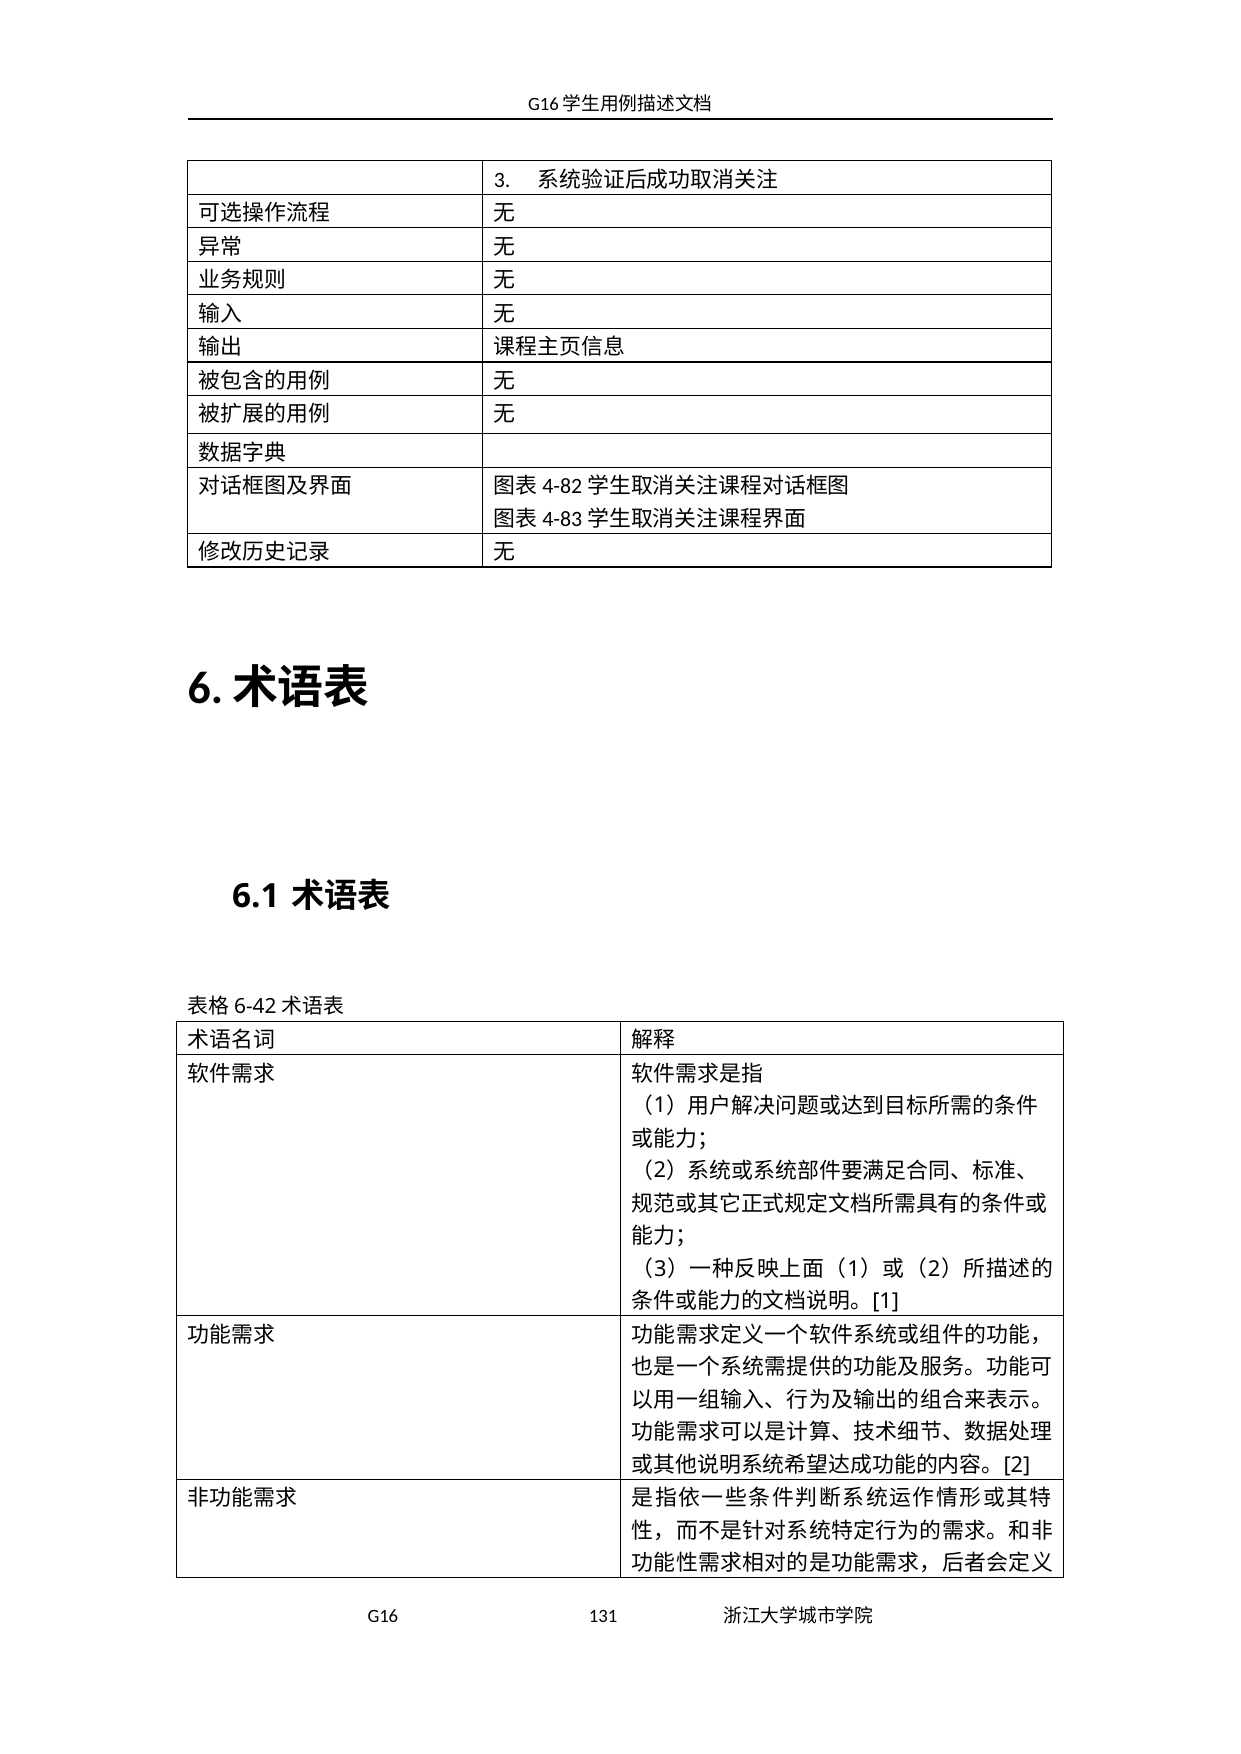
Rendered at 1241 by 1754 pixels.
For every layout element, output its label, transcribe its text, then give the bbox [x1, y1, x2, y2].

subtitle 术语表 [187, 635, 1053, 733]
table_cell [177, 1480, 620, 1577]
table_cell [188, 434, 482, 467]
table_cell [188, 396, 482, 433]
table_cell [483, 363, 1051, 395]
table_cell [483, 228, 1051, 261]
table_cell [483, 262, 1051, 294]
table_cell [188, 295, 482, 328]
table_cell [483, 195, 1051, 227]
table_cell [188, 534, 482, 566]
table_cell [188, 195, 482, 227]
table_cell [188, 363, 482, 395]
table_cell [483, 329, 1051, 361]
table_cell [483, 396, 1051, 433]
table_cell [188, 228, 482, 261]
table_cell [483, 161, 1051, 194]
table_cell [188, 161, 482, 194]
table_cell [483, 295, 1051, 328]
subtitle 术语表 [232, 861, 1053, 926]
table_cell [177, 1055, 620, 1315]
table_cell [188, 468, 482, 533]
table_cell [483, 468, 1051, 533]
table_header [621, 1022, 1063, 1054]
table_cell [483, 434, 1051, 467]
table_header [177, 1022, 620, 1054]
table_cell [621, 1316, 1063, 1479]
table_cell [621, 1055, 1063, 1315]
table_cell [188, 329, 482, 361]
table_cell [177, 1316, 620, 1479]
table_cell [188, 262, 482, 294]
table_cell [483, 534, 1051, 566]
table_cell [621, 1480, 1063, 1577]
